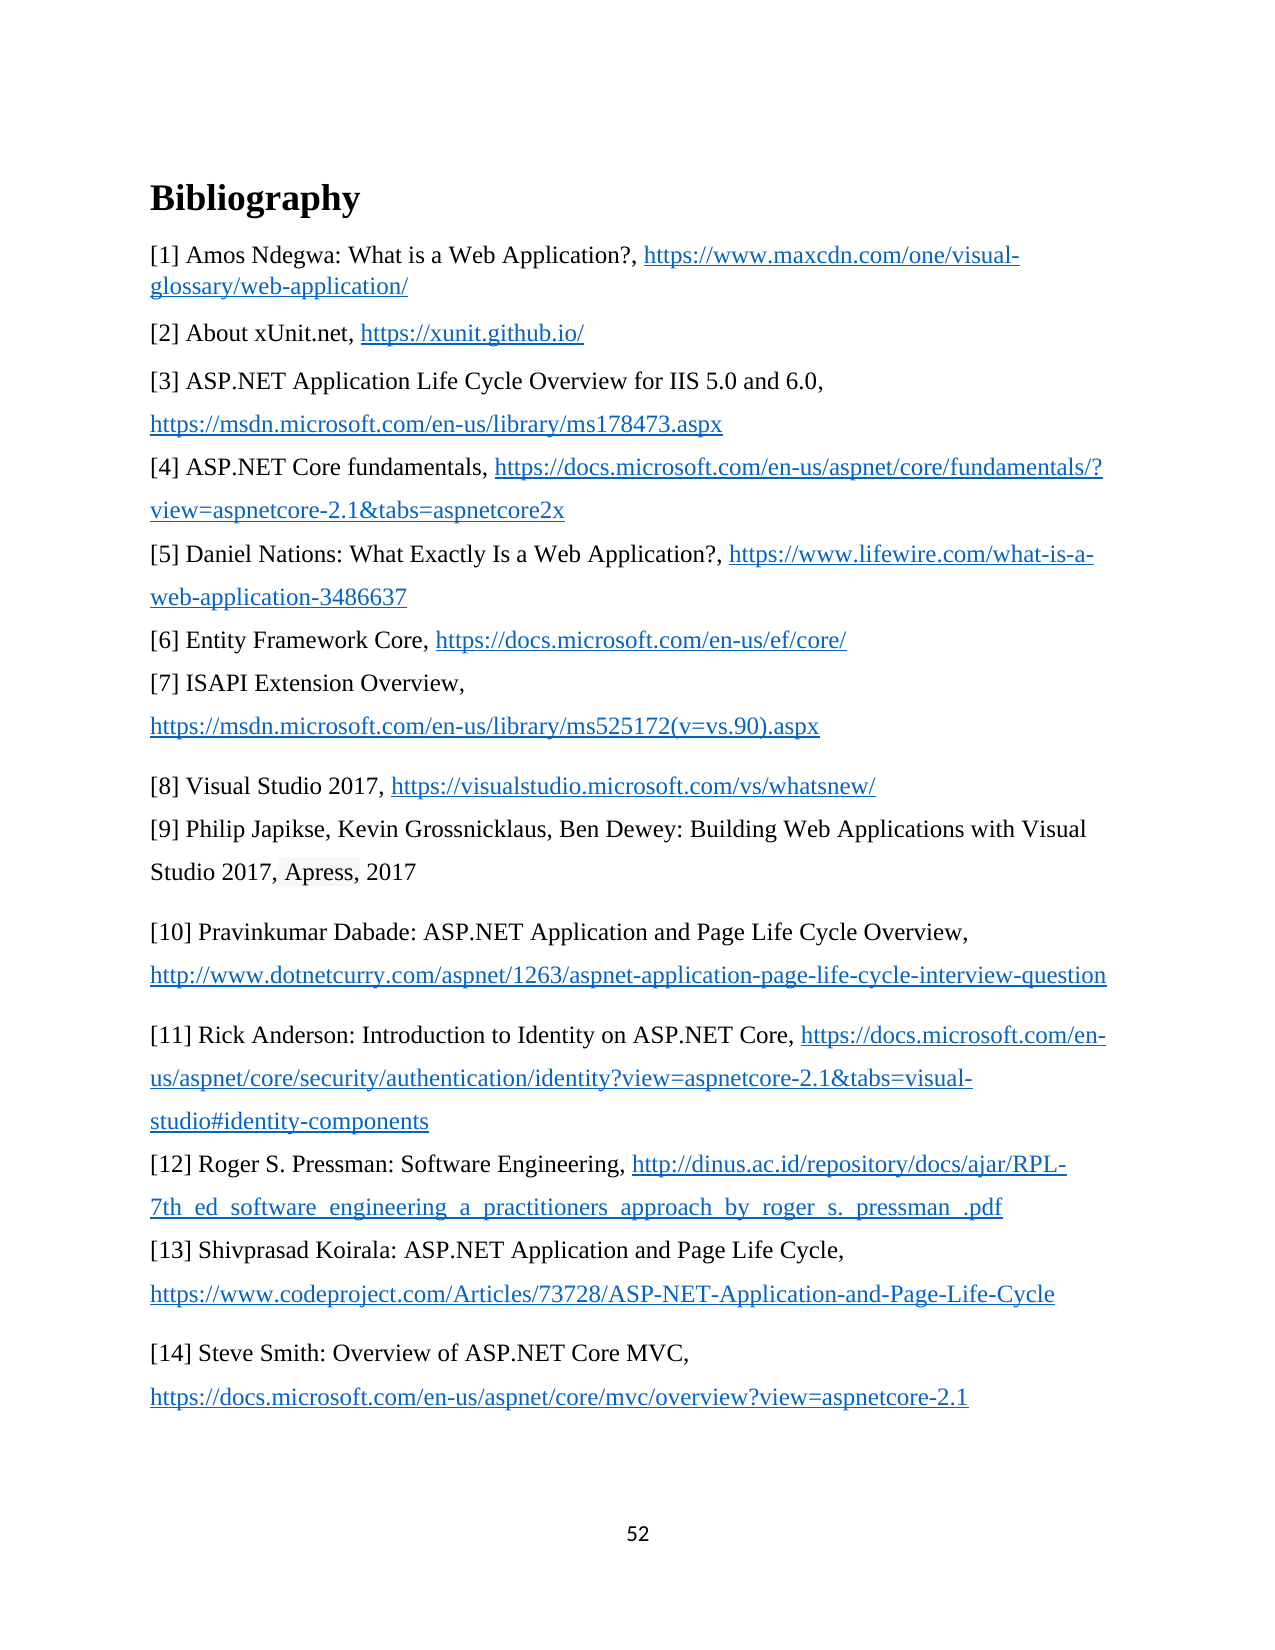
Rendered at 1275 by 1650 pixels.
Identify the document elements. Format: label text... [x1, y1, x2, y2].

text [9] Philip Japikse, Kevin Grossnicklaus, Ben Dewey: Building Web Applications with Visual Studio 2017, Apress, 2017 [150, 814, 1125, 886]
text [5] Daniel Nations: What Exactly Is a Web Application?, https://www.lifewire.com/what-is-a-web-application-3486637 [150, 539, 1125, 611]
text [14] Steve Smith: Overview of ASP.NET Core MVC, https://docs.microsoft.com/en-us/aspnet/core/mvc/overview?view=aspnetcore-2.1 [150, 1338, 1125, 1410]
text [7] ISAPI Extension Overview, https://msdn.microsoft.com/en-us/library/ms525172(v=vs.90).aspx [150, 668, 1125, 740]
subtitle Bibliography [150, 175, 1125, 218]
text [13] Shivprasad Koirala: ASP.NET Application and Page Life Cycle, https://www.codeproject.com/Articles/73728/ASP-NET-Application-and-Page-Life-Cycle [150, 1236, 1125, 1307]
text [8] Visual Studio 2017, https://visualstudio.microsoft.com/vs/whatsnew/ [150, 771, 1125, 800]
text [2] About xUnit.net, https://xunit.github.io/ [150, 318, 1125, 347]
text [4] ASP.NET Core fundamentals, https://docs.microsoft.com/en-us/aspnet/core/fundamentals/?view=aspnetcore-2.1&tabs=aspnetcore2x [150, 452, 1125, 524]
text [12] Roger S. Pressman: Software Engineering, http://dinus.ac.id/repository/docs/ajar/RPL-7th_ed_software_engineering_a_practitioners_approach_by_roger_s._pressman_.pdf [150, 1149, 1125, 1221]
text [3] ASP.NET Application Life Cycle Overview for IIS 5.0 and 6.0, https://msdn.microsoft.com/en-us/library/ms178473.aspx [150, 366, 1125, 438]
text [10] Pravinkumar Dabade: ASP.NET Application and Page Life Cycle Overview, http://www.dotnetcurry.com/aspnet/1263/aspnet-application-page-life-cycle-interview-question [150, 917, 1125, 989]
text [6] Entity Framework Core, https://docs.microsoft.com/en-us/ef/core/ [150, 625, 1125, 654]
text [1] Amos Ndegwa: What is a Web Application?, https://www.maxcdn.com/one/visual-glossary/web-application/ [150, 240, 1125, 299]
text [11] Rick Anderson: Introduction to Identity on ASP.NET Core, https://docs.microsoft.com/en-us/aspnet/core/security/authentication/identity?view=aspnetcore-2.1&tabs=visual-studio#identity-components [150, 1020, 1125, 1135]
